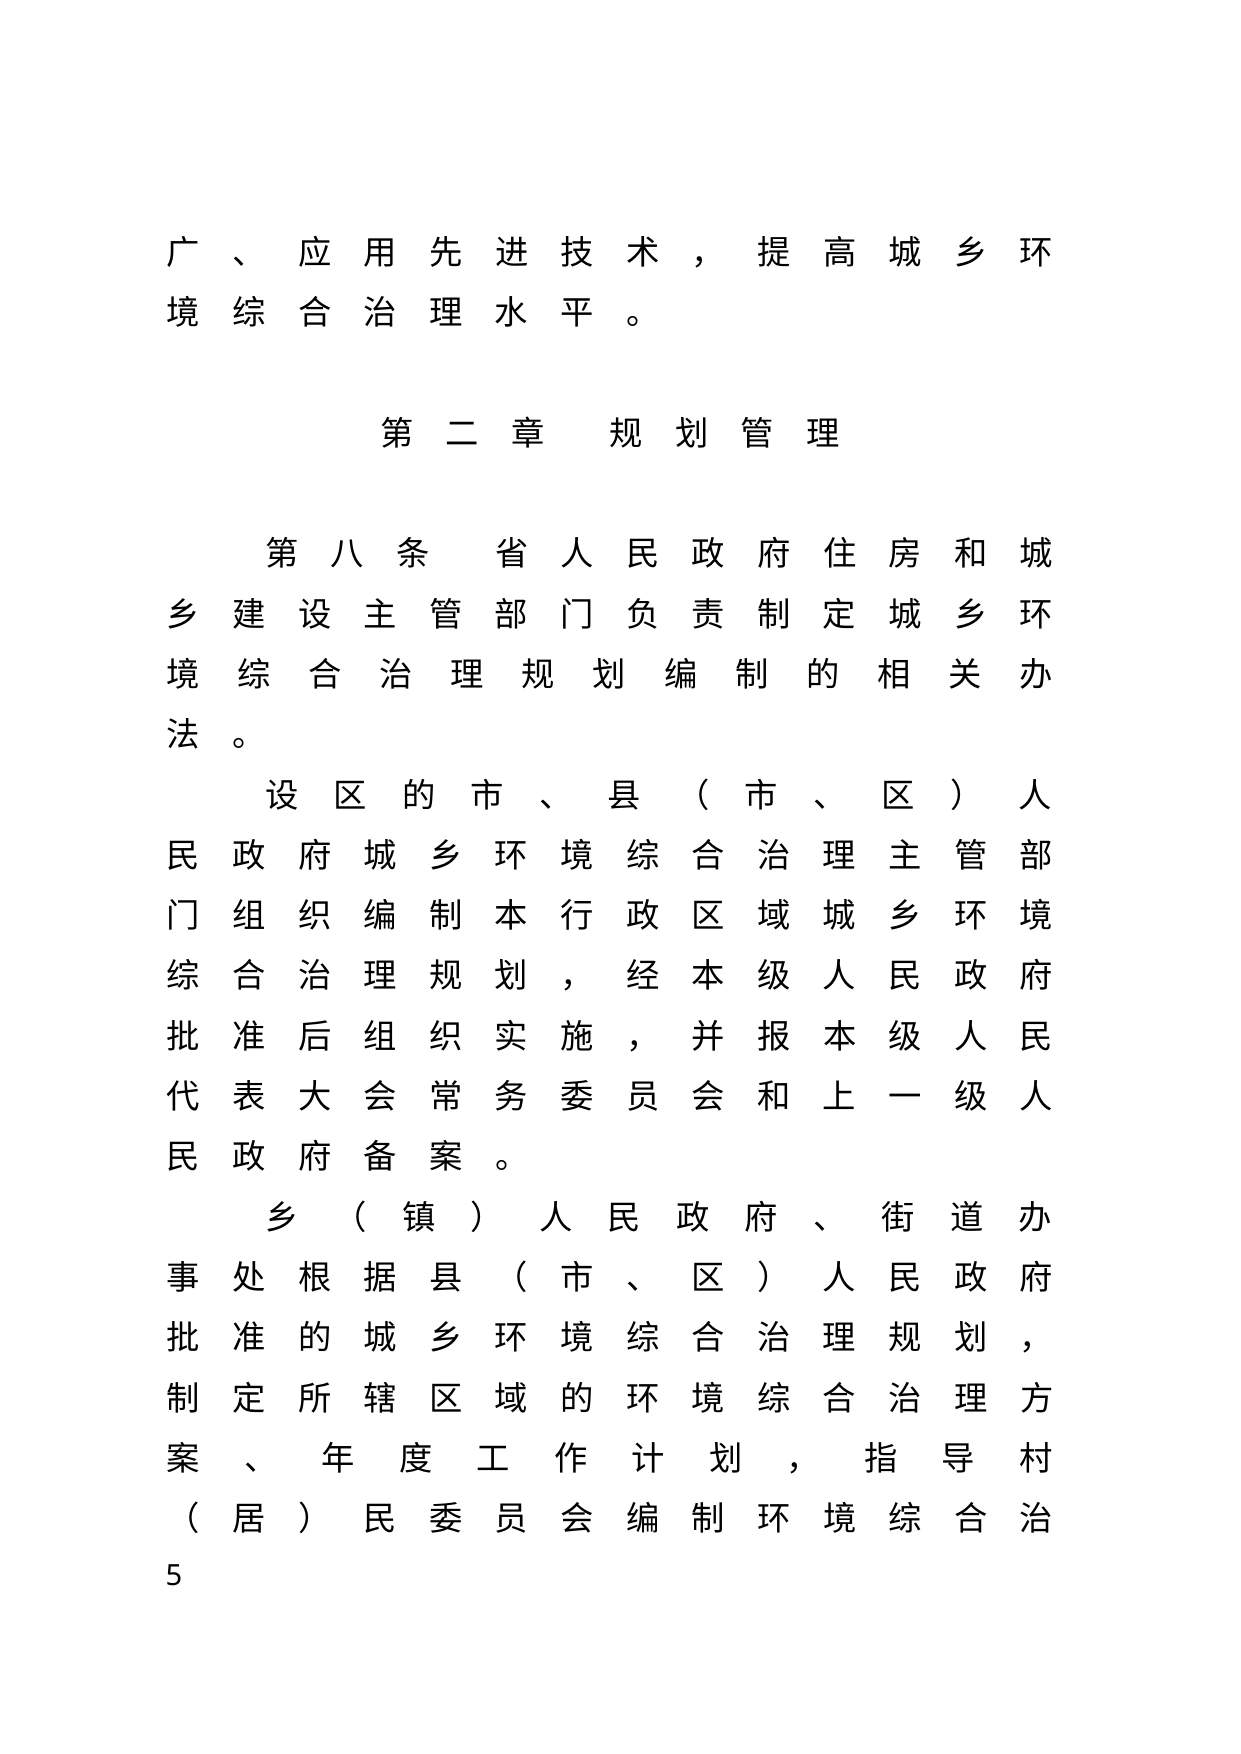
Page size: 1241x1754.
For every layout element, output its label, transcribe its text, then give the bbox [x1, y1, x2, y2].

text 第二章 规划管理 [167, 400, 1085, 461]
text 设区的市、县（市、区）人民政府城乡环境综合治理主管部门组织编制本行政区域城乡环境综合治理规划，经本级人民政府批准后组织实施，并报本级人民代表大会常务委员会和上一级人民政府备案。 [167, 762, 1085, 1184]
text 第八条 省人民政府住房和城乡建设主管部门负责制定城乡环境综合治理规划编制的相关办法。 [167, 521, 1085, 762]
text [167, 219, 1085, 340]
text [167, 1184, 1085, 1546]
